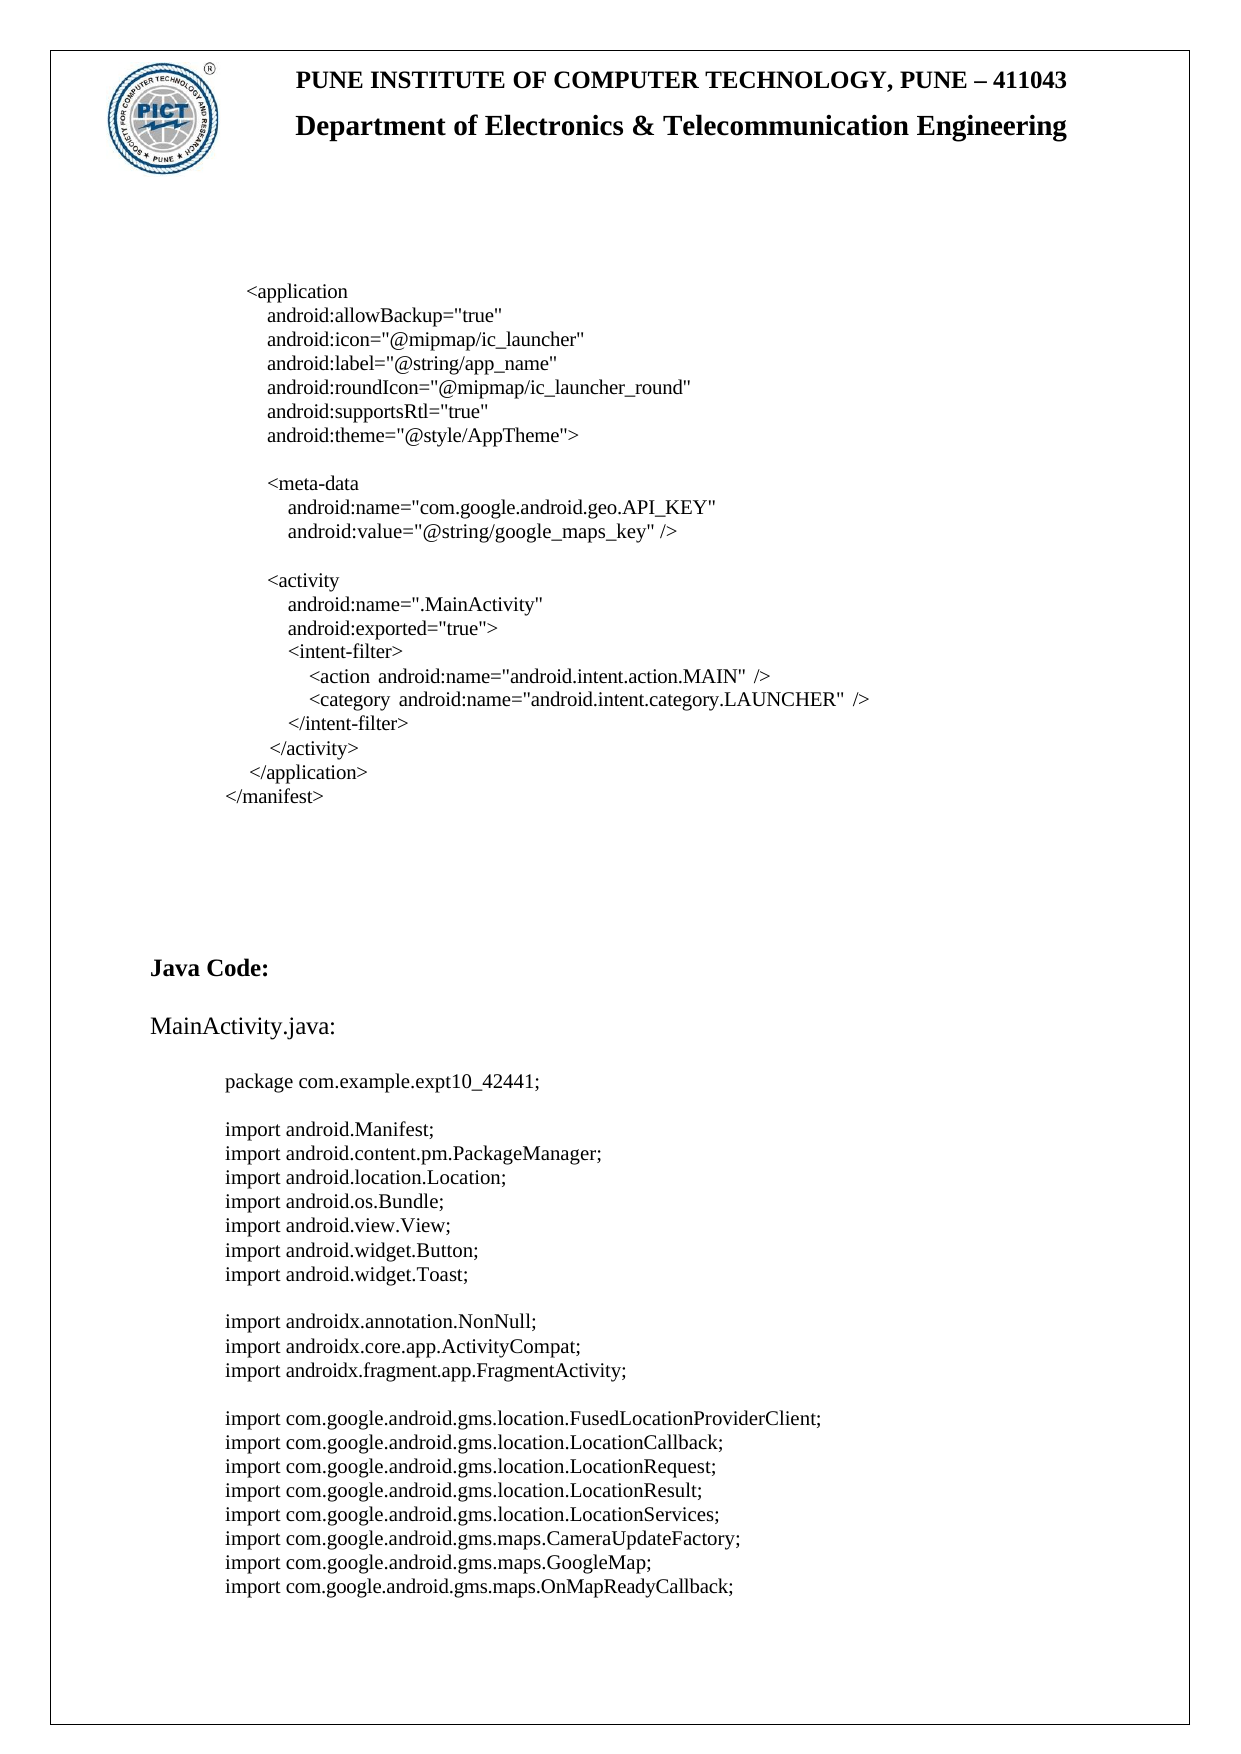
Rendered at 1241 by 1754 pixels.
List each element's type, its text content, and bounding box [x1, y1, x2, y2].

text <category android:name="android.intent.category.LAUNCHER" /> [308, 688, 1093, 712]
text MainActivity.java: [150, 1011, 1093, 1040]
text android:roundIcon="@mipmap/ic_launcher_round" android:supportsRtl="true" android:theme="@style/AppTheme"> [267, 375, 726, 447]
text import androidx.fragment.app.FragmentActivity; [225, 1358, 1093, 1382]
subtitle Java Code: [150, 953, 1093, 982]
text import com.google.android.gms.location.LocationRequest; import com.google.android.gms.location.LocationResult; import com.google.android.gms.location.LocationServices; import com.google.android.gms.maps.CameraUpdateFactory; import com.google.android.gms.maps.GoogleMap; [225, 1454, 756, 1574]
text <intent-filter> [288, 640, 1093, 664]
text <application android:allowBackup="true" android:icon="@mipmap/ic_launcher" android:label="@string/app_name" [246, 279, 591, 375]
text import android.os.Bundle; import android.view.View; import android.widget.Button; import android.widget.Toast; [225, 1189, 479, 1286]
text import android.content.pm.PackageManager; import android.location.Location; [225, 1141, 603, 1189]
text package com.example.expt10_42441; import android.Manifest; [225, 1045, 541, 1141]
text import androidx.annotation.NonNull; import androidx.core.app.ActivityCompat; [225, 1309, 582, 1358]
text </activity> [147, 736, 359, 759]
text <activity android:name=".MainActivity" android:exported="true"> [267, 568, 591, 640]
text </manifest> [225, 784, 1093, 808]
text import com.google.android.gms.maps.OnMapReadyCallback; [225, 1574, 1093, 1598]
picture [106, 62, 221, 177]
text <meta-data android:name="com.google.android.geo.API_KEY" android:value="@string/google_maps_key" /> [267, 471, 756, 543]
text import com.google.android.gms.location.FusedLocationProviderClient; import com.google.android.gms.location.LocationCallback; [225, 1406, 823, 1454]
text </intent-filter> [288, 712, 1093, 736]
text </application> [147, 759, 368, 784]
text <action android:name="android.intent.action.MAIN" /> [308, 664, 1093, 688]
